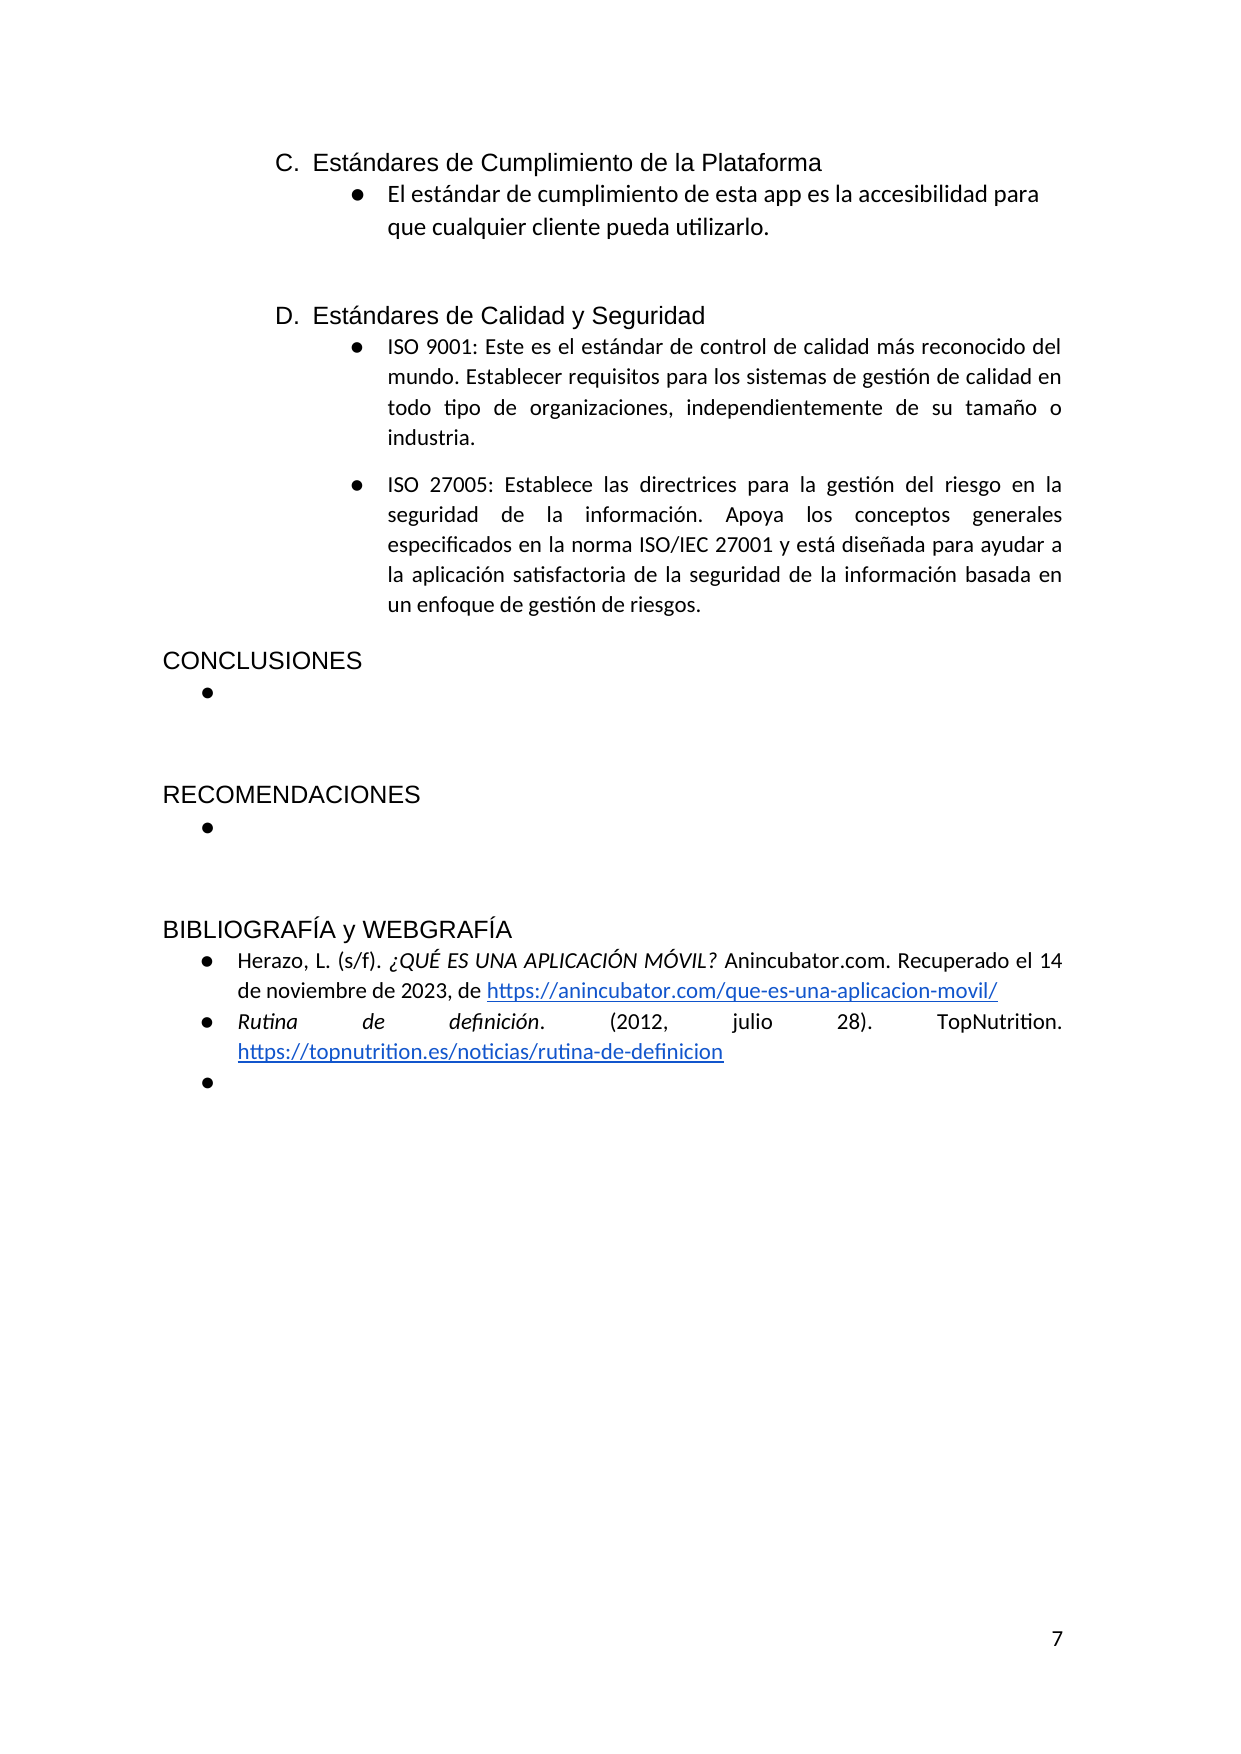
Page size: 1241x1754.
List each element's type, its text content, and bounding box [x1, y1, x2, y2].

subtitle Estándares de Calidad y Seguridad [275, 301, 1063, 330]
list ISO 27005: Establece las directrices para la gestión del riesgo en la seguridad de la información. Apoya los conceptos generales especificados en la norma ISO/IEC 27001 y está diseñada para ayudar a la aplicación satisfactoria de la seguridad de la información basada en un enfoque de gestión de riesgos. [350, 470, 1063, 618]
subtitle RECOMENDACIONES [162, 781, 1063, 809]
subtitle Estándares de Cumplimiento de la Plataforma [275, 148, 1063, 176]
list Herazo, L. (s/f). ¿QUÉ ES UNA APLICACIÓN MÓVIL? Anincubator.com. Recuperado el 14 de noviembre de 2023, de https://anincubator.com/que-es-una-aplicacion-movil/ [200, 946, 1063, 1004]
list El estándar de cumplimiento de esta app es la accesibilidad para que cualquier cliente pueda utilizarlo. [350, 179, 1063, 242]
subtitle BIBLIOGRAFÍA y WEBGRAFÍA [162, 915, 1063, 944]
list ISO 9001: Este es el estándar de control de calidad más reconocido del mundo. Establecer requisitos para los sistemas de gestión de calidad en todo tipo de organizaciones, independientemente de su tamaño o industria. [350, 332, 1063, 451]
list Rutina de definición. (2012, julio 28). TopNutrition. https://topnutrition.es/noticias/rutina-de-definicion [200, 1007, 1063, 1065]
subtitle CONCLUSIONES [162, 646, 1063, 674]
